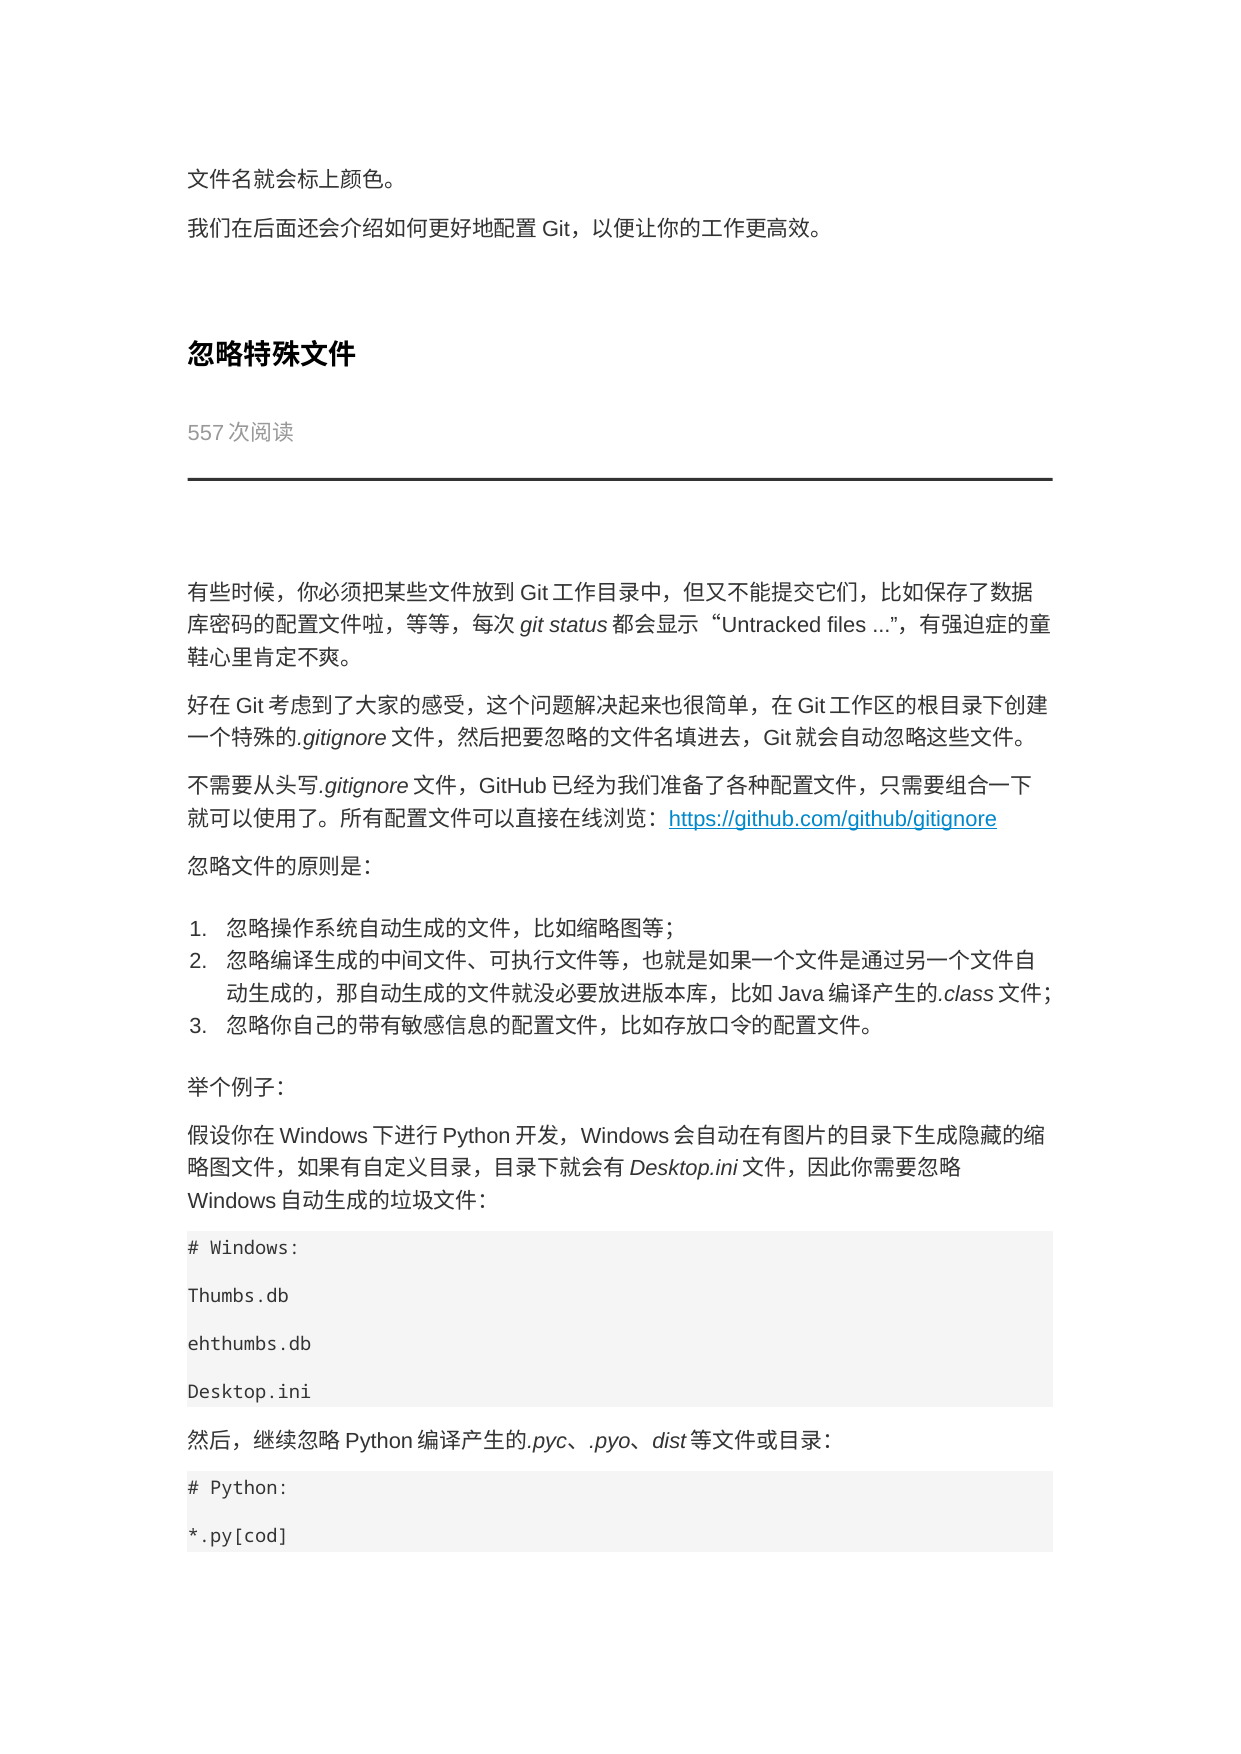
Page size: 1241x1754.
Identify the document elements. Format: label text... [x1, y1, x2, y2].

text 好在Git考虑到了大家的感受，这个问题解决起来也很简单，在Git工作区的根目录下创建一个特殊的.gitignore文件，然后把要忽略的文件名填进去，Git就会自动忽略这些文件。 [187, 687, 1053, 752]
list 忽略编译生成的中间文件、可执行文件等，也就是如果一个文件是通过另一个文件自动生成的，那自动生成的文件就没必要放进版本库，比如Java编译产生的.class文件； [189, 943, 1053, 1008]
text 557次阅读 [187, 414, 1053, 447]
list 忽略你自己的带有敏感信息的配置文件，比如存放口令的配置文件。 [189, 1008, 1053, 1040]
text 文件名就会标上颜色。 [187, 162, 1053, 194]
subtitle 忽略特殊文件 [187, 320, 1053, 385]
text 然后，继续忽略Python编译产生的.pyc、.pyo、dist等文件或目录： [187, 1423, 1053, 1456]
text # Windows: [187, 1231, 1053, 1263]
text Desktop.ini [187, 1375, 1053, 1407]
text ehthumbs.db [187, 1327, 1053, 1359]
text 忽略文件的原则是： [187, 848, 1053, 881]
list 忽略操作系统自动生成的文件，比如缩略图等； [189, 910, 1053, 943]
text 举个例子： [187, 1069, 1053, 1102]
text 有些时候，你必须把某些文件放到Git工作目录中，但又不能提交它们，比如保存了数据库密码的配置文件啦，等等，每次git status都会显示“Untracked files ...”，有强迫症的童鞋心里肯定不爽。 [187, 574, 1053, 672]
text 我们在后面还会介绍如何更好地配置Git，以便让你的工作更高效。 [187, 210, 1053, 243]
text Thumbs.db [187, 1279, 1053, 1311]
text # Python: [187, 1471, 1053, 1504]
text 假设你在Windows下进行Python开发，Windows会自动在有图片的目录下生成隐藏的缩略图文件，如果有自定义目录，目录下就会有Desktop.ini文件，因此你需要忽略Windows自动生成的垃圾文件： [187, 1117, 1053, 1215]
text 不需要从头写.gitignore文件，GitHub已经为我们准备了各种配置文件，只需要组合一下就可以使用了。所有配置文件可以直接在线浏览：https://github.com/github/gitignore [187, 768, 1053, 833]
text *.py[cod] [187, 1519, 1053, 1552]
